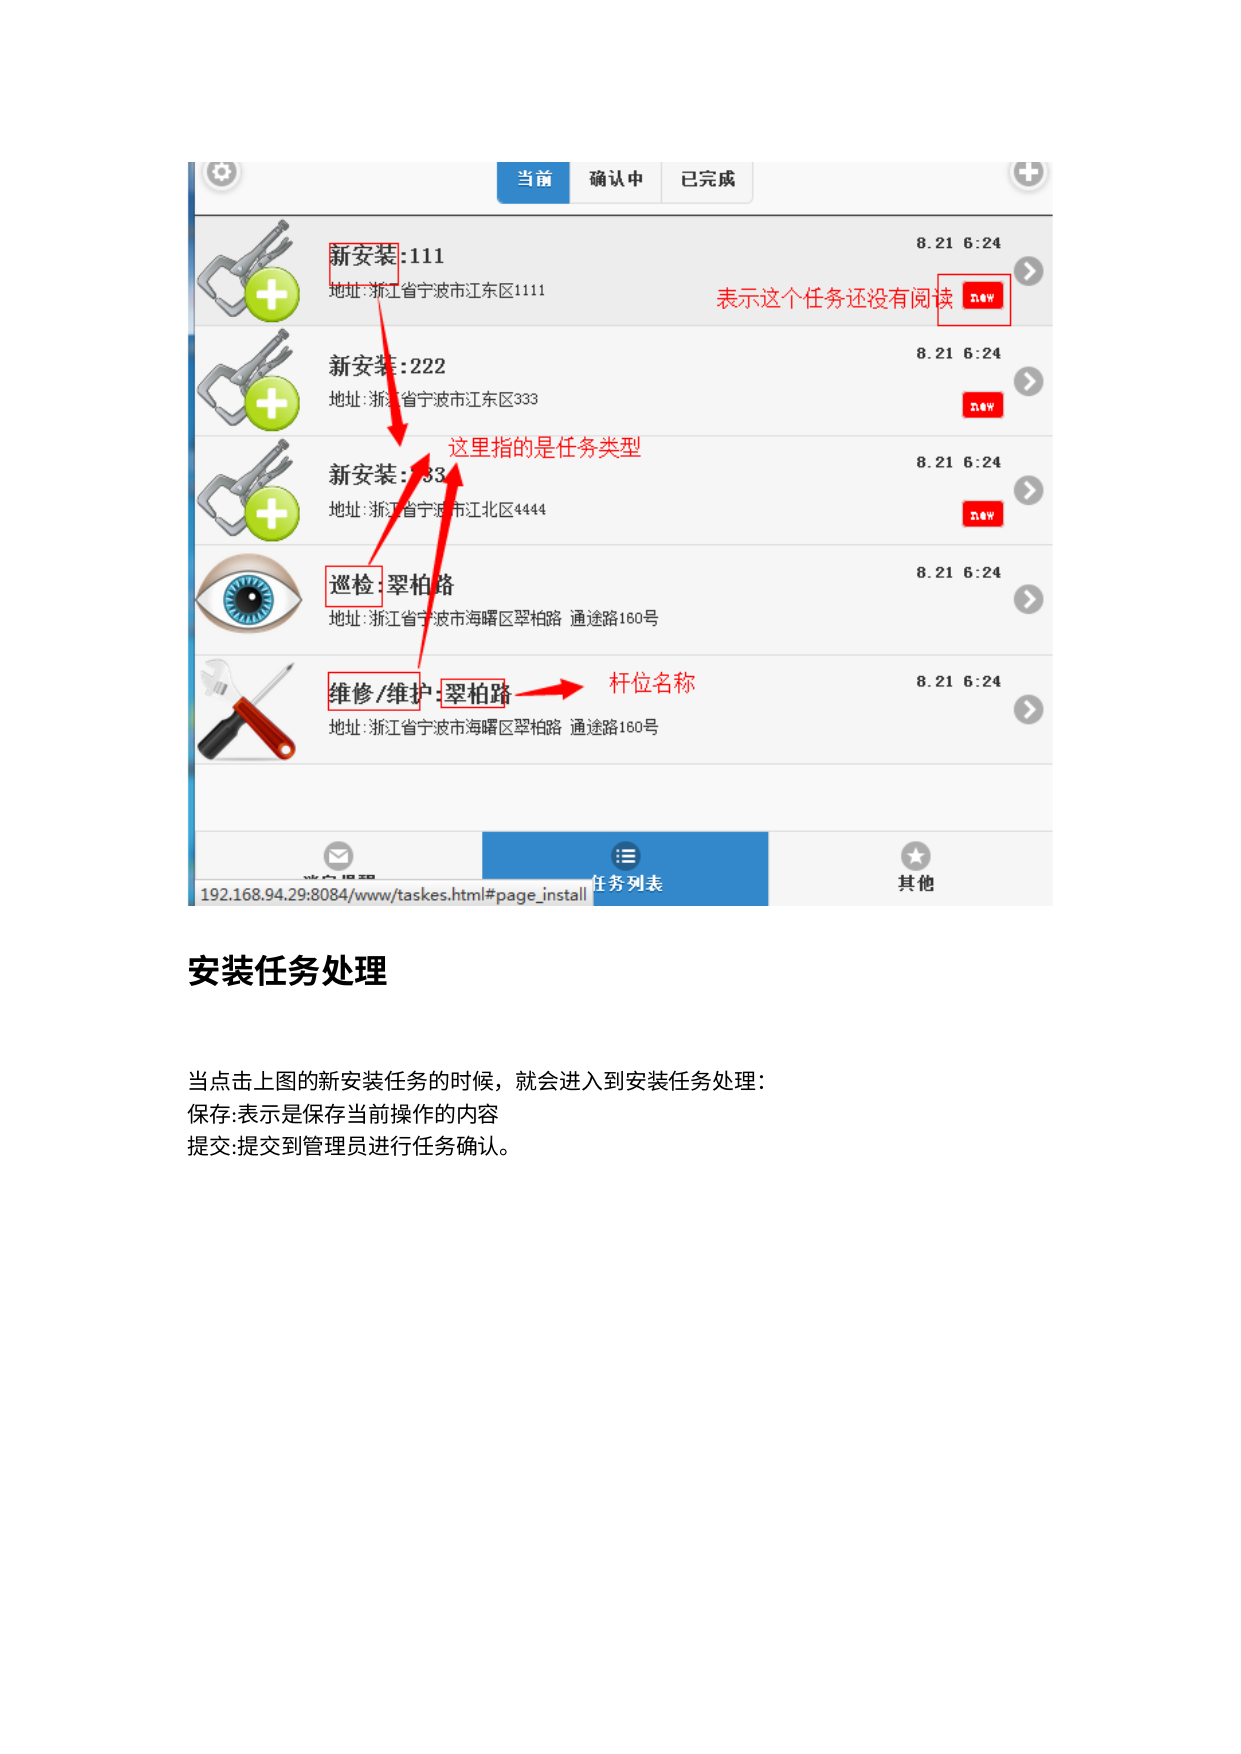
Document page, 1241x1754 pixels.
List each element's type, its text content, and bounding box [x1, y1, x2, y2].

subtitle 安装任务处理 [187, 937, 1053, 1002]
text 提交:提交到管理员进行任务确认。 [187, 1129, 1053, 1161]
text 保存:表示是保存当前操作的内容 [187, 1096, 1053, 1129]
picture [187, 162, 1053, 906]
text 当点击上图的新安装任务的时候，就会进入到安装任务处理： [187, 1064, 1053, 1096]
